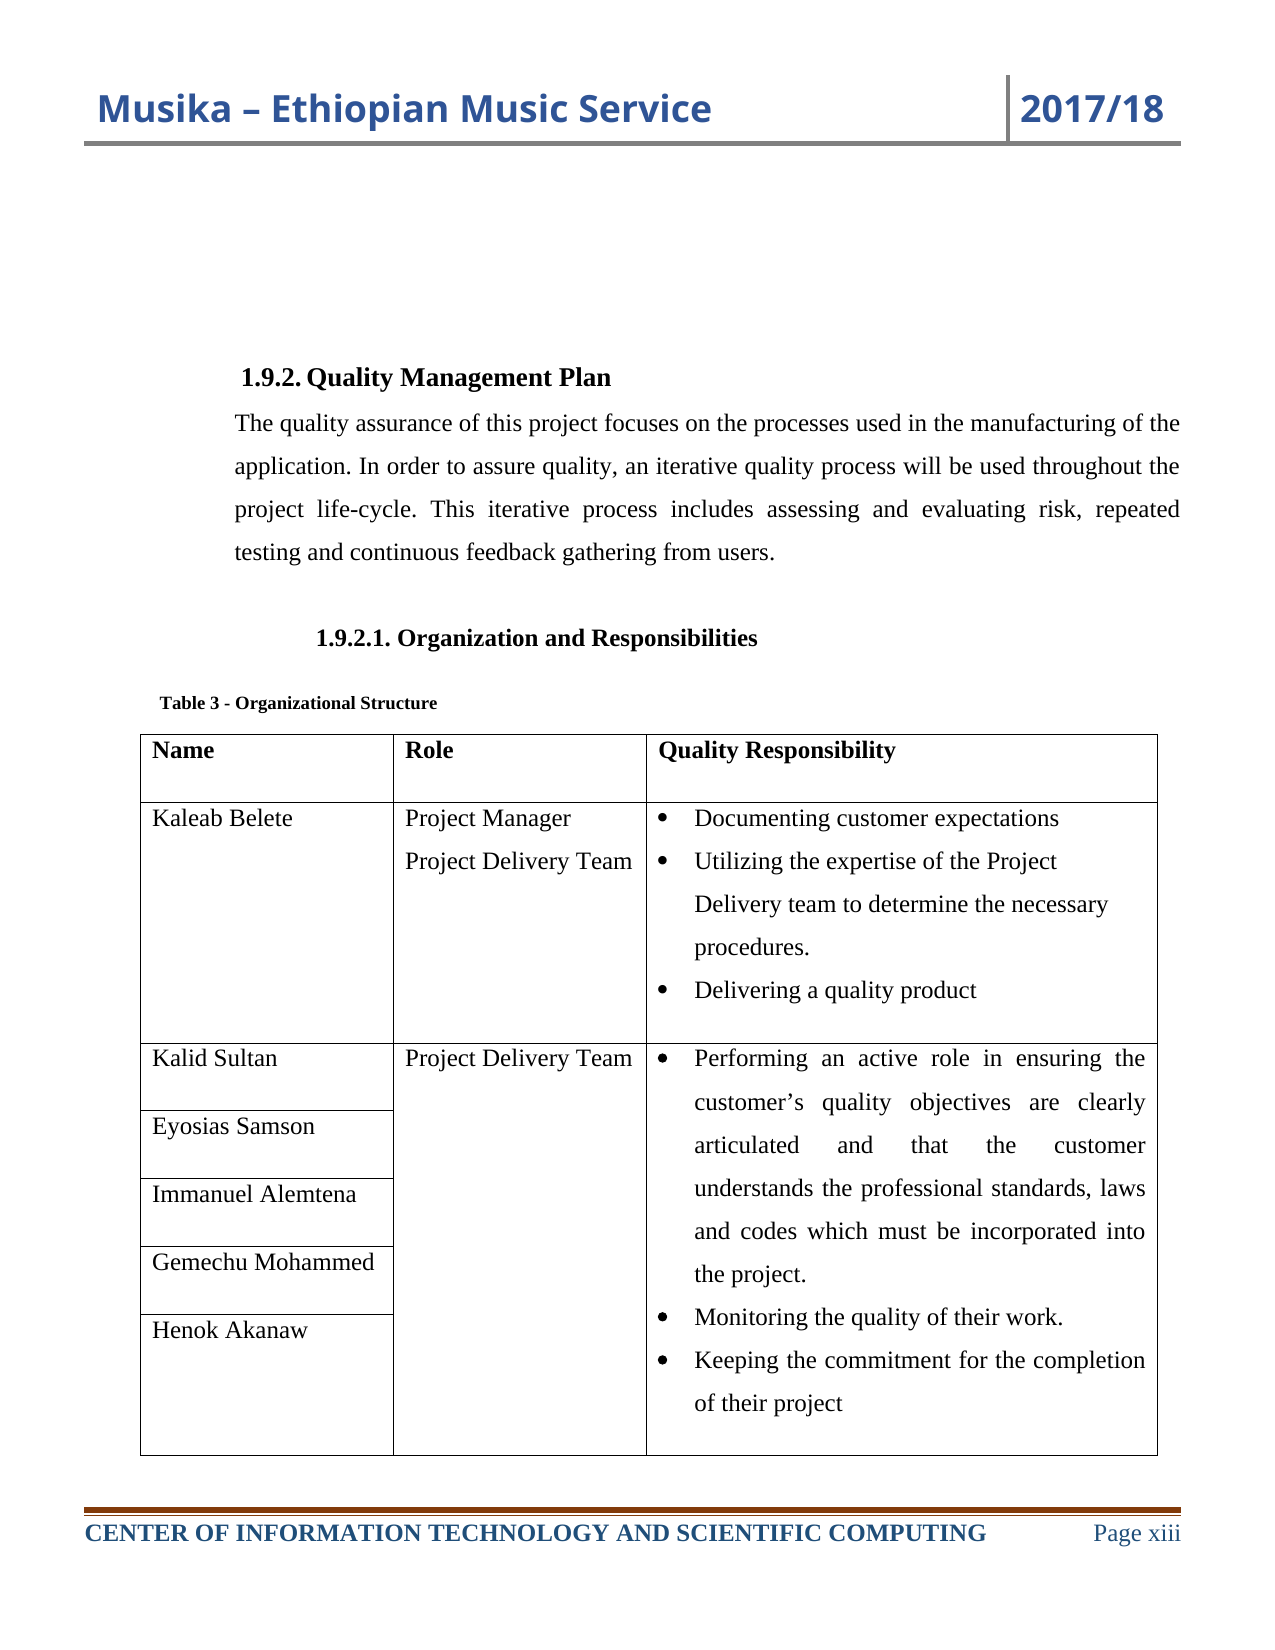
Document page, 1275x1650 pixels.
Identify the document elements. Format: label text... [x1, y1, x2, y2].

table_cell Project Manager Project Delivery Team [394, 803, 646, 1042]
table_cell Henok Akanaw [141, 1315, 393, 1455]
table_header Name [141, 735, 393, 802]
table_cell Documenting customer expectations Utilizing the expertise of the Project Delivery team to determine the necessary procedures. Delivering a quality product [647, 803, 1157, 1042]
list Quality Management Plan [241, 361, 1181, 392]
table_cell Performing an active role in ensuring the customer’s quality objectives are clearly articulated and that the customer understands the professional standards, laws and codes which must be incorporated into the project. Monitoring the quality of their work. Keeping the commitment for the completion of their project [647, 1044, 1157, 1455]
list The quality assurance of this project focuses on the processes used in the manufacturing of the application. In order to assure quality, an iterative quality process will be used throughout the project life-cycle. This iterative process includes assessing and evaluating risk, repeated testing and continuous feedback gathering from users. [234, 408, 1181, 566]
table_cell Eyosias Samson [141, 1111, 393, 1178]
table_cell Project Delivery Team [394, 1044, 646, 1455]
table_cell Kaleab Belete [141, 803, 393, 1042]
table_header Role [394, 735, 646, 802]
list 1.9.2.1. Organization and Responsibilities [278, 623, 1181, 652]
table_cell Immanuel Alemtena [141, 1179, 393, 1246]
table_cell Gemechu Mohammed [141, 1247, 393, 1314]
table_cell Kalid Sultan [141, 1044, 393, 1110]
table_header Quality Responsibility [647, 735, 1157, 802]
